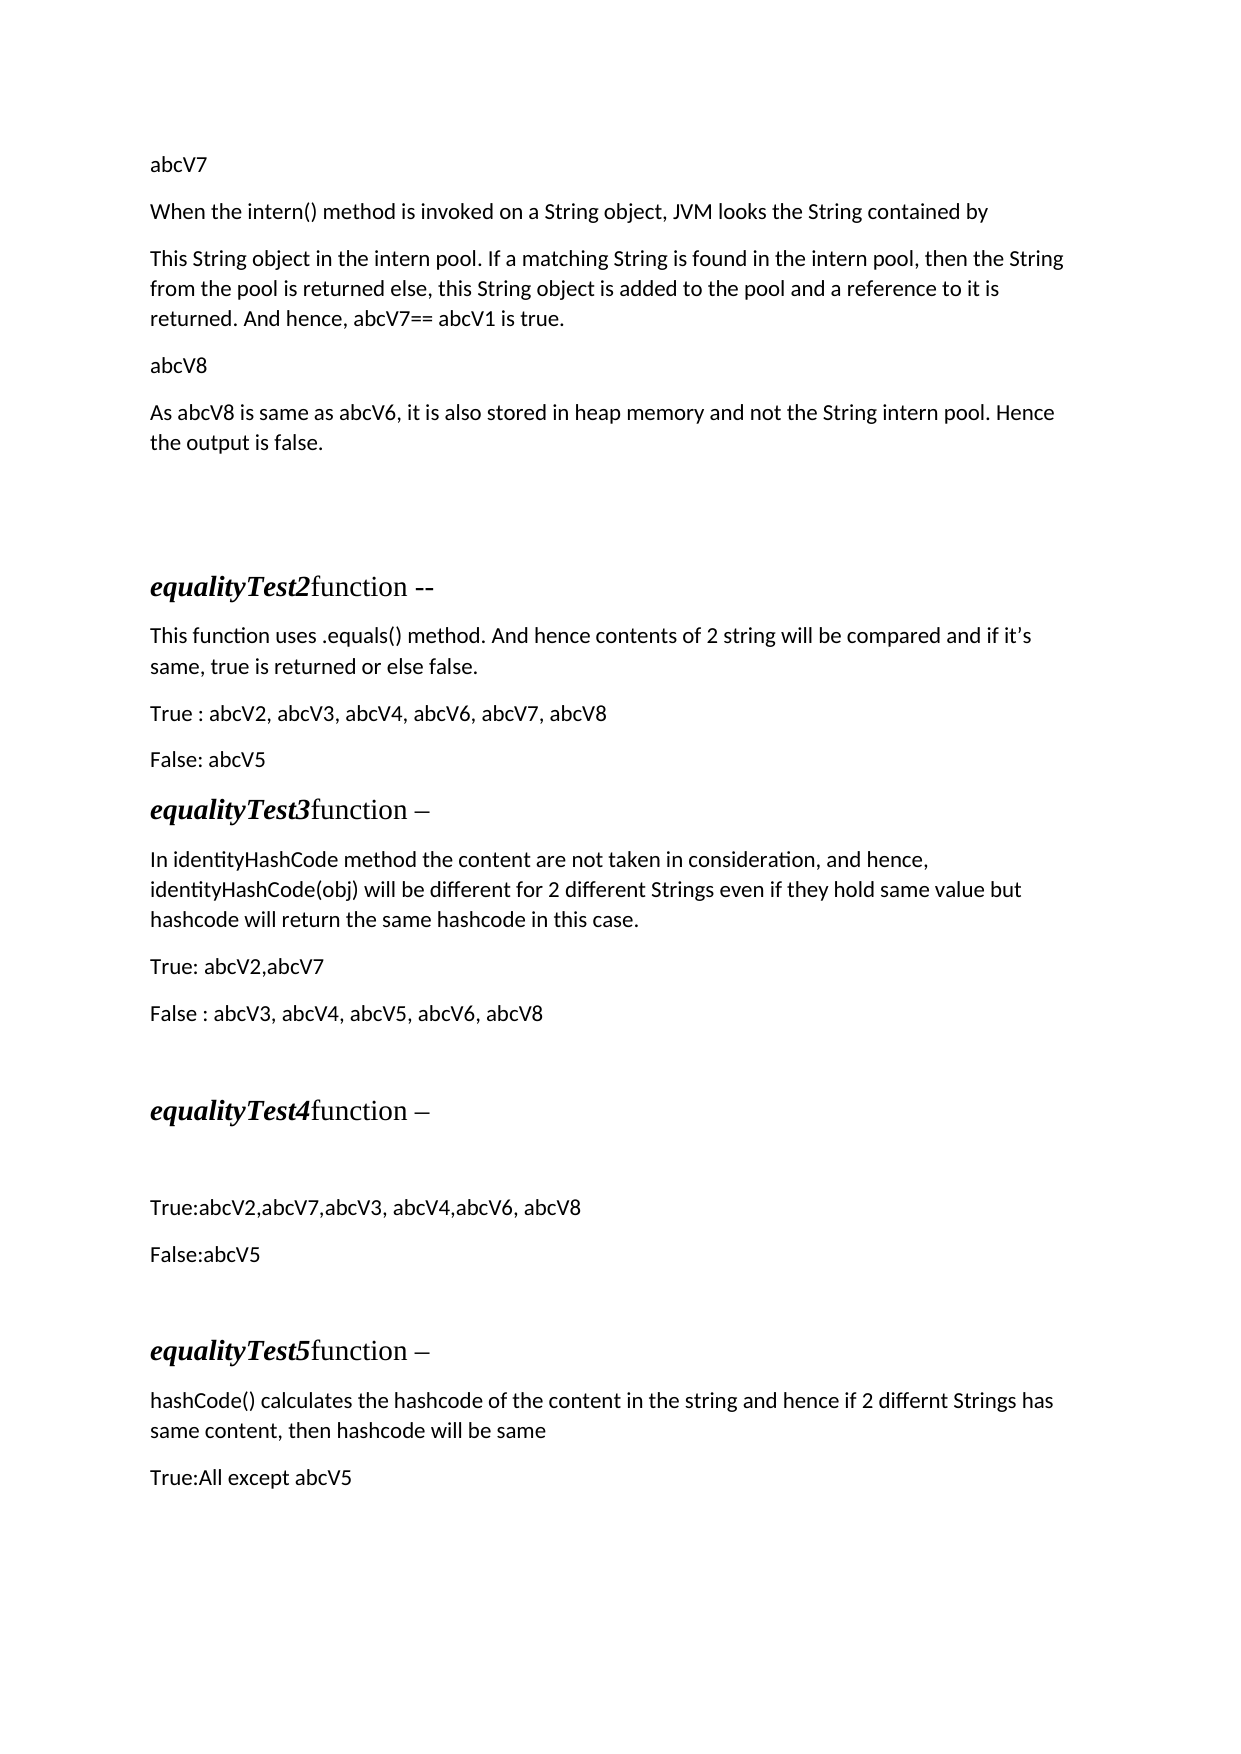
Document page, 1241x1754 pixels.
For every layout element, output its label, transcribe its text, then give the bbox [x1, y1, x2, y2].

text True: abcV2,abcV7 [150, 952, 1090, 981]
text equalityTest5function – [150, 1333, 1090, 1367]
text When the intern() method is invoked on a String object, JVM looks the String contained by [150, 197, 1090, 225]
text abcV8 [150, 351, 1090, 379]
text abcV7 [150, 150, 1090, 178]
text equalityTest2function -- [150, 569, 1090, 602]
text equalityTest3function – [150, 792, 1090, 826]
text This String object in the intern pool. If a matching String is found in the intern pool, then the String from the pool is returned else, this String object is added to the pool and a reference to it is returned. And hence, abcV7== abcV1 is true. [150, 244, 1090, 332]
text In identityHashCode method the content are not taken in consideration, and hence, identityHashCode(obj) will be different for 2 different Strings even if they hold same value but hashcode will return the same hashcode in this case. [150, 845, 1090, 934]
text False: abcV5 [150, 746, 1090, 773]
text As abcV8 is same as abcV6, it is also stored in heap memory and not the String intern pool. Hence the output is false. [150, 398, 1090, 456]
text True:All except abcV5 [150, 1463, 1090, 1491]
text hashCode() calculates the hashcode of the content in the string and hence if 2 differnt Strings has same content, then hashcode will be same [150, 1386, 1090, 1444]
text This function uses .equals() method. And hence contents of 2 string will be compared and if it’s same, true is returned or else false. [150, 622, 1090, 680]
text False : abcV3, abcV4, abcV5, abcV6, abcV8 [150, 999, 1090, 1027]
text True:abcV2,abcV7,abcV3, abcV4,abcV6, abcV8 [150, 1193, 1090, 1221]
text equalityTest4function – [150, 1093, 1090, 1127]
text False:abcV5 [150, 1240, 1090, 1268]
text True : abcV2, abcV3, abcV4, abcV6, abcV7, abcV8 [150, 699, 1090, 727]
